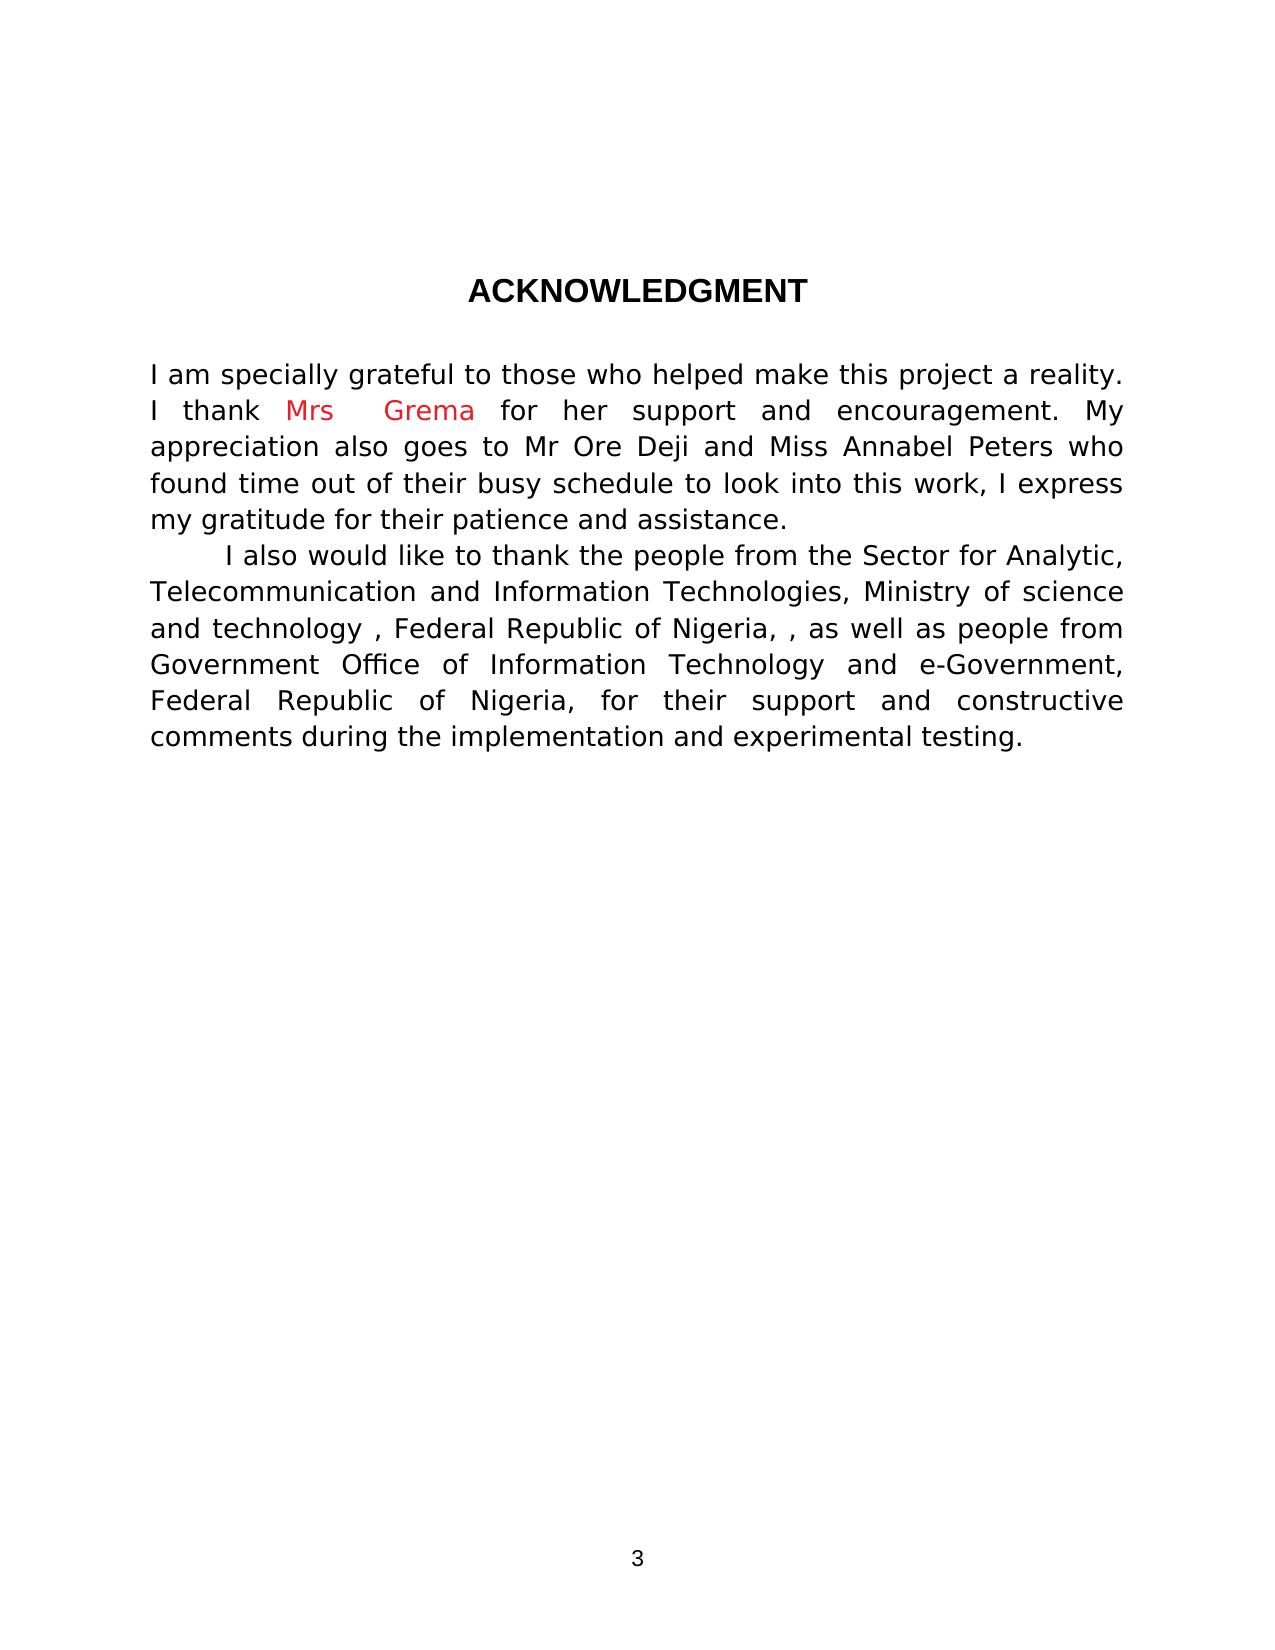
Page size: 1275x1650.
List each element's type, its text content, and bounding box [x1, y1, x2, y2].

text I also would like to thank the people from the Sector for Analytic, Telecommunication and Information Technologies, Ministry of science and technology , Federal Republic of Nigeria, , as well as people from Government Office of Information Technology and e-Government, Federal Republic of Nigeria, for their support and constructive comments during the implementation and experimental testing. [150, 540, 1125, 753]
text I am specially grateful to those who helped make this project a reality. I thank Mrs Grema for her support and encouragement. My appreciation also goes to Mr Ore Deji and Miss Annabel Peters who found time out of their busy schedule to look into this work, I express my gratitude for their patience and assistance. [150, 359, 1125, 536]
text ACKNOWLEDGMENT [150, 271, 1125, 309]
